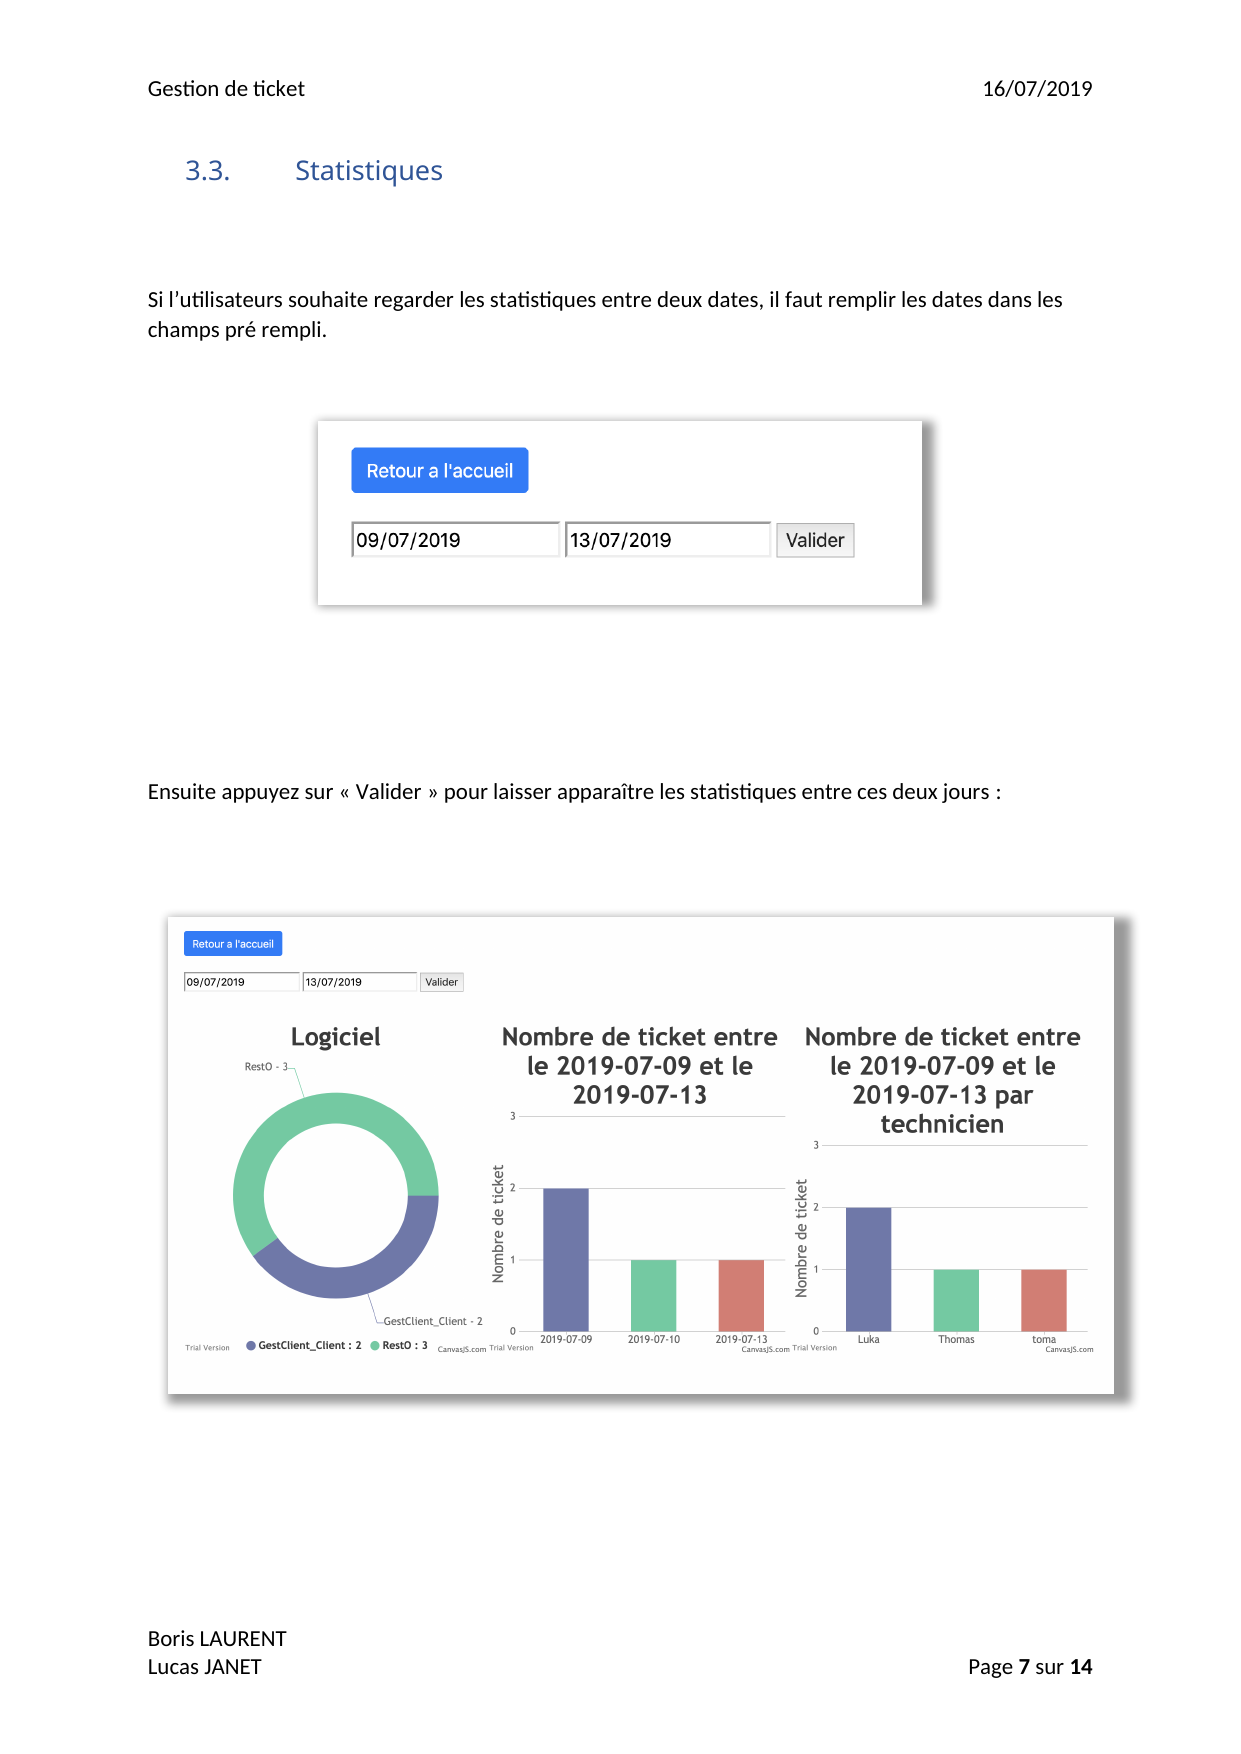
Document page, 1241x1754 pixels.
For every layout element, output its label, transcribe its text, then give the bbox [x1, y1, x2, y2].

picture [168, 917, 1114, 1394]
subtitle Statistiques [185, 152, 1093, 189]
picture [318, 421, 922, 605]
text Si l’utilisateurs souhaite regarder les statistiques entre deux dates, il faut remplir les dates dans les champs pré rempli. [148, 285, 1093, 343]
text Ensuite appuyez sur « Valider » pour laisser apparaître les statistiques entre ces deux jours : [148, 777, 1093, 805]
